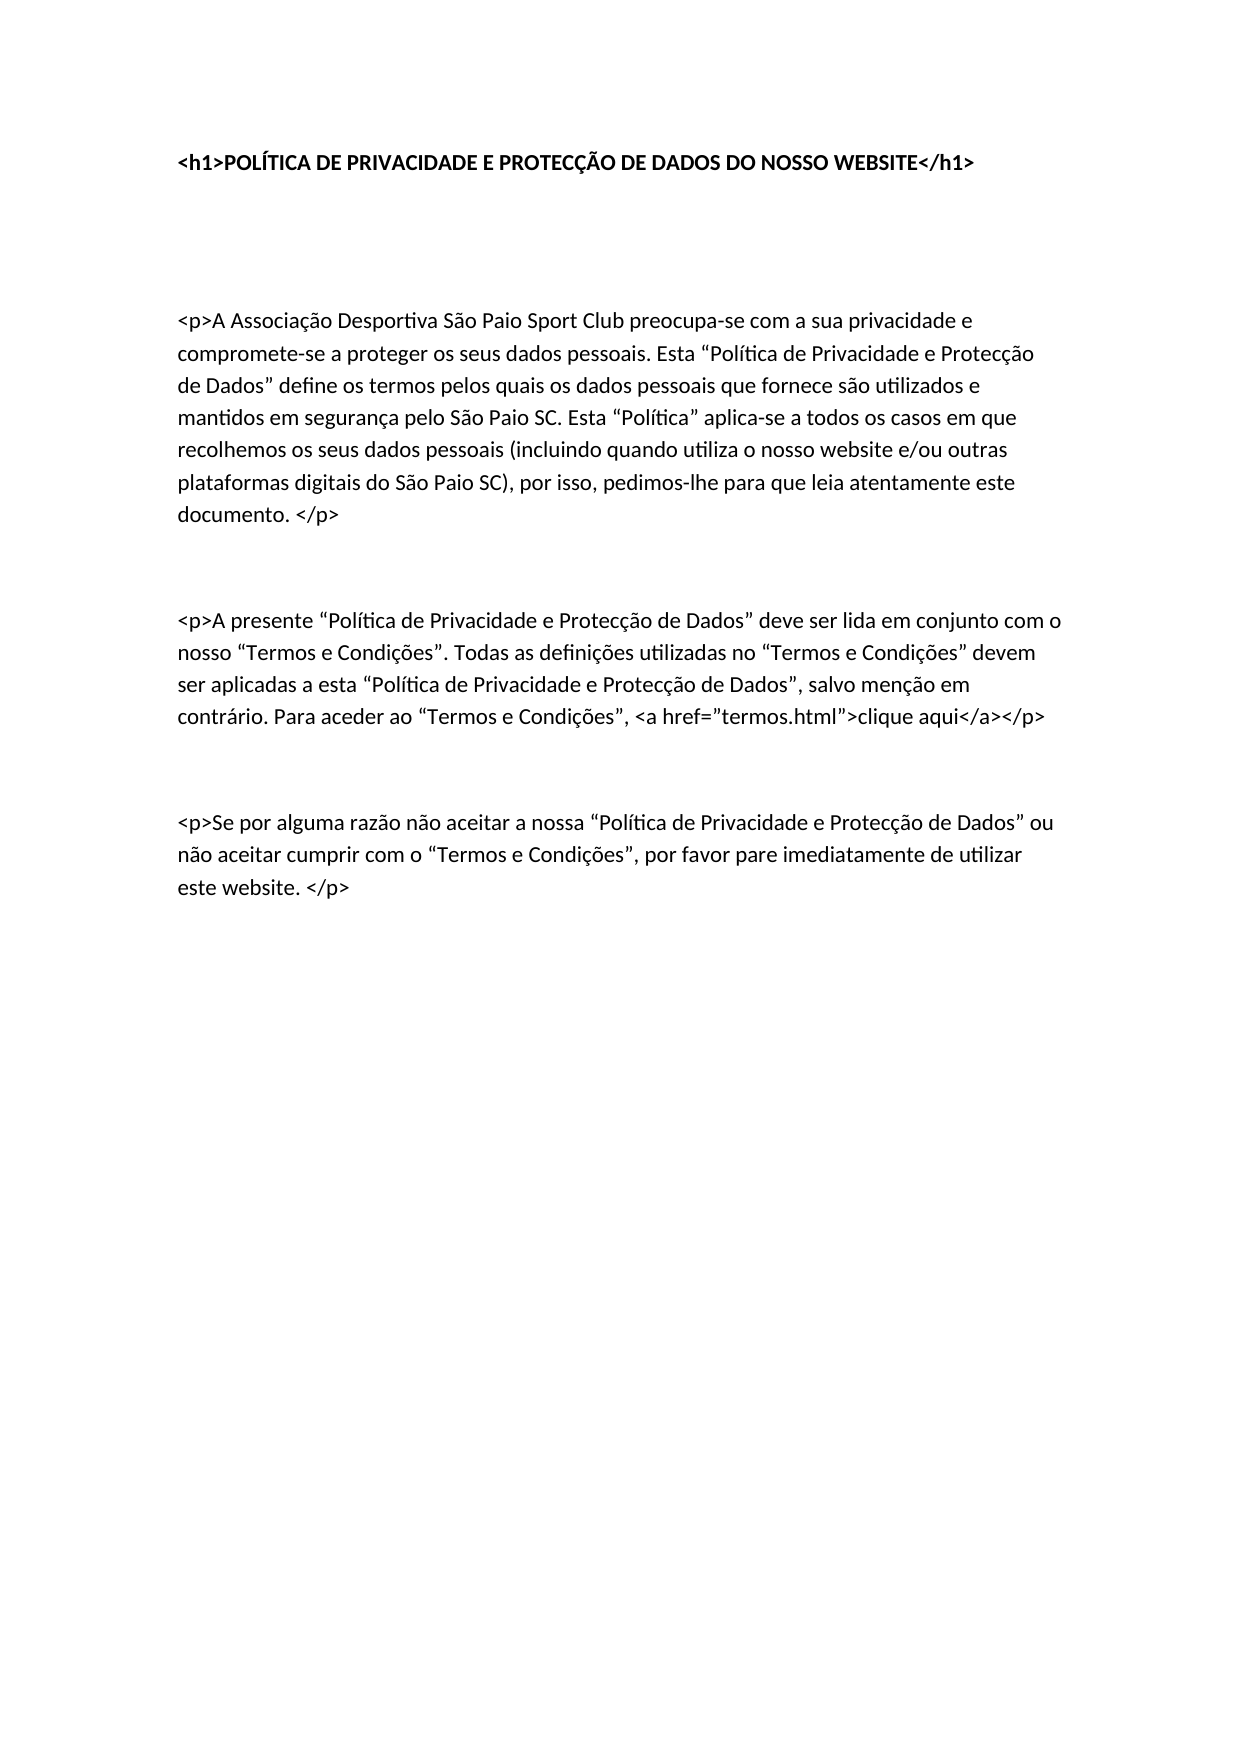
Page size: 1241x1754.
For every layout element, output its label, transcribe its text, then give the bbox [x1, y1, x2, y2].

text <h1>POLÍTICA DE PRIVACIDADE E PROTECÇÃO DE DADOS DO NOSSO WEBSITE</h1> [177, 148, 1063, 176]
text <p>Se por alguma razão não aceitar a nossa “Política de Privacidade e Protecção de Dados” ou não aceitar cumprir com o “Termos e Condições”, por favor pare imediatamente de utilizar este website. </p> [177, 808, 1063, 901]
text <p>A presente “Política de Privacidade e Protecção de Dados” deve ser lida em conjunto com o nosso “Termos e Condições”. Todas as definições utilizadas no “Termos e Condições” devem ser aplicadas a esta “Política de Privacidade e Protecção de Dados”, salvo menção em contrário. Para aceder ao “Termos e Condições”, <a href=”termos.html”>clique aqui</a></p> [177, 606, 1063, 730]
text <p>A Associação Desportiva São Paio Sport Club preocupa-se com a sua privacidade e compromete-se a proteger os seus dados pessoais. Esta “Política de Privacidade e Protecção de Dados” define os termos pelos quais os dados pessoais que fornece são utilizados e mantidos em segurança pelo São Paio SC. Esta “Política” aplica-se a todos os casos em que recolhemos os seus dados pessoais (incluindo quando utiliza o nosso website e/ou outras plataformas digitais do São Paio SC), por isso, pedimos-lhe para que leia atentamente este documento. </p> [177, 307, 1063, 528]
